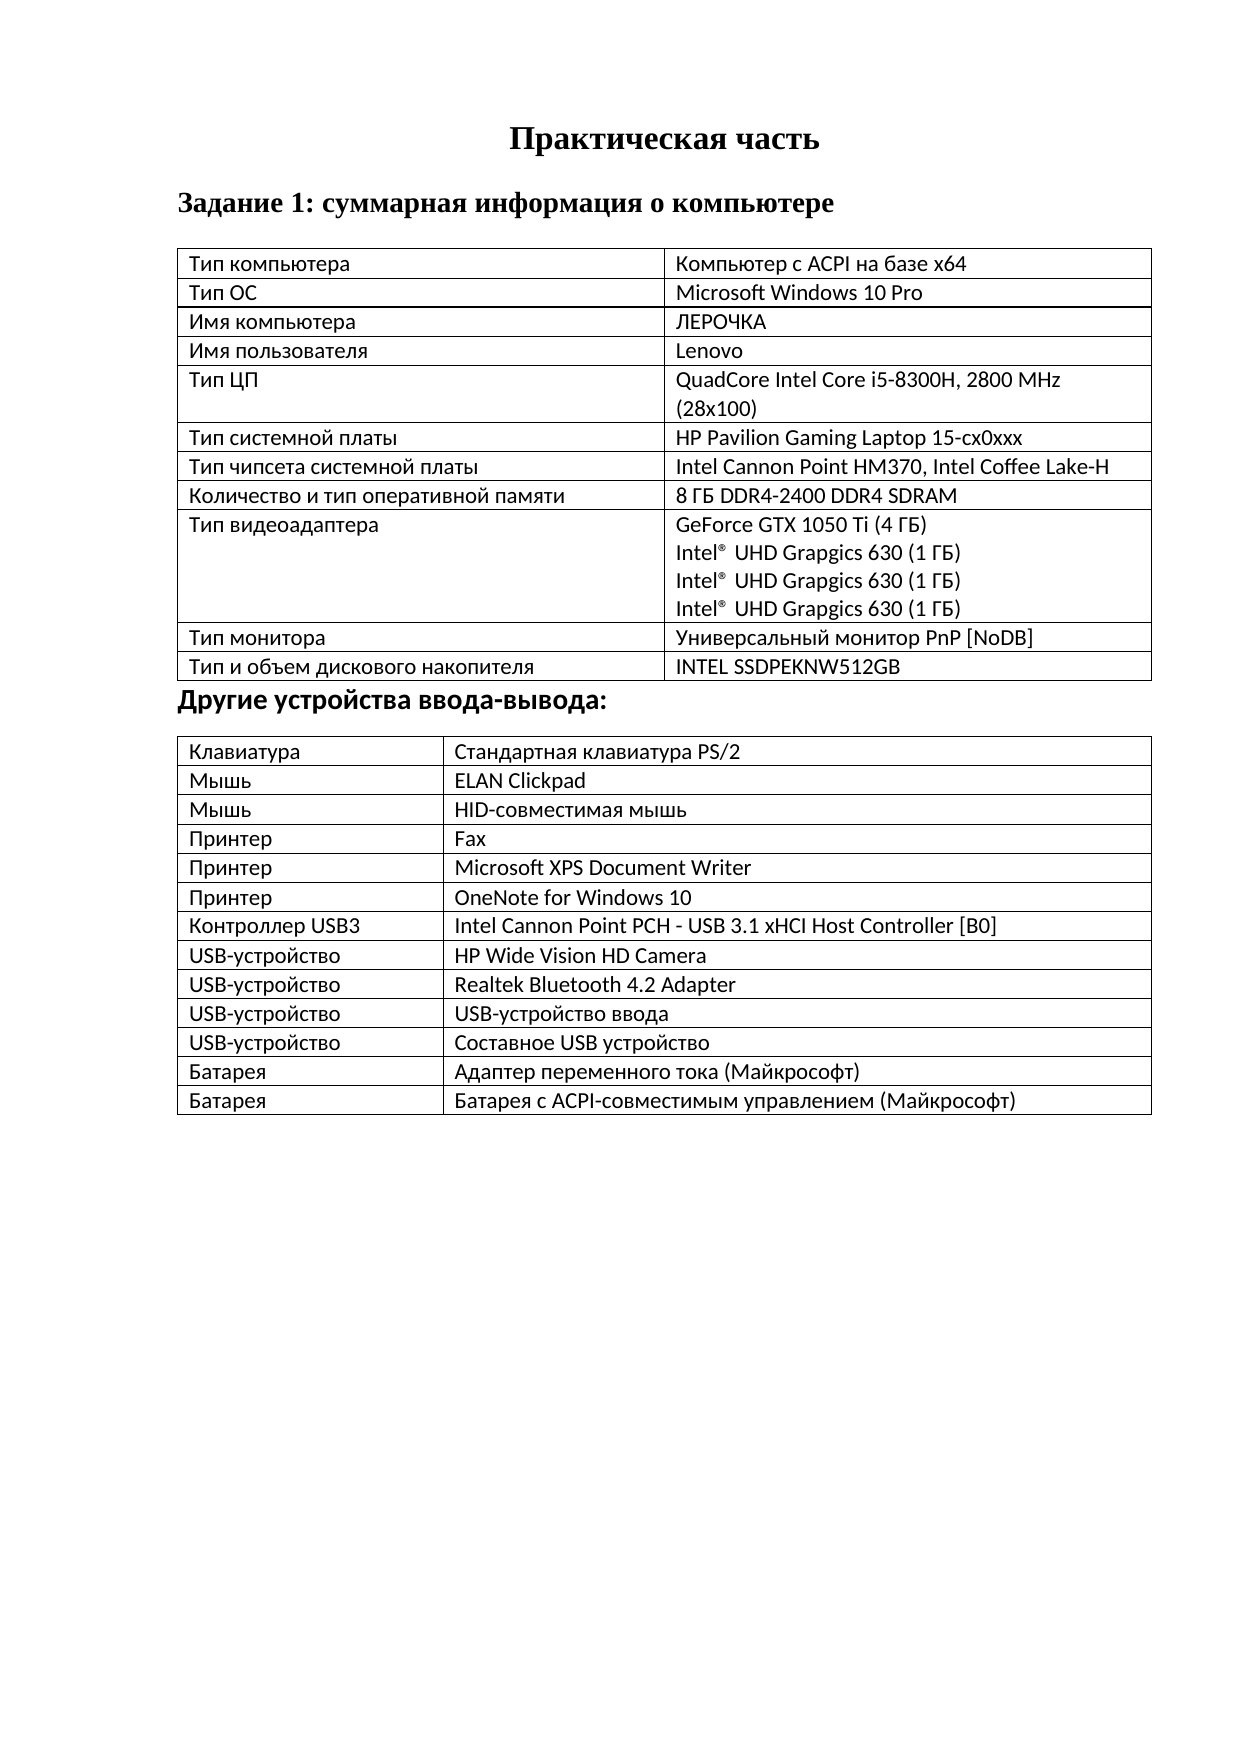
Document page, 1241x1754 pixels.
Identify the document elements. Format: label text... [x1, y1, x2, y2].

table_cell HP Pavilion Gaming Laptop 15-cx0xxx [665, 423, 1151, 451]
table_cell Тип и объем дискового накопителя [178, 652, 664, 680]
table_cell ELAN Clickpad [444, 766, 1151, 794]
table_cell USB-устройство [178, 941, 443, 969]
table_cell Принтер [178, 883, 443, 911]
table_cell Составное USB устройство [444, 1028, 1151, 1056]
table_cell Контроллер USB3 [178, 912, 443, 940]
table_cell USB-устройство ввода [444, 999, 1151, 1027]
table_cell OneNote for Windows 10 [444, 883, 1151, 911]
table_cell Тип ОС [178, 279, 664, 306]
table_cell HP Wide Vision HD Camera [444, 941, 1151, 969]
table_cell Тип ЦП [178, 366, 664, 422]
table_cell Тип чипсета системной платы [178, 452, 664, 480]
table_header Стандартная клавиатура PS/2 [444, 737, 1151, 765]
table_cell Realtek Bluetooth 4.2 Adapter [444, 970, 1151, 998]
table_cell Имя компьютера [178, 308, 664, 336]
table_cell Имя пользователя [178, 337, 664, 364]
text Практическая часть [177, 118, 1152, 156]
table_cell Lenovo [665, 337, 1151, 364]
table_cell INTEL SSDPEKNW512GB [665, 652, 1151, 680]
table_cell Принтер [178, 825, 443, 852]
table_header Клавиатура [178, 737, 443, 765]
table_cell USB-устройство [178, 1028, 443, 1056]
table_cell Адаптер переменного тока (Майкрософт) [444, 1057, 1151, 1085]
text Другие устройства ввода-вывода: [177, 681, 1152, 717]
table_cell ЛЕРОЧКА [665, 308, 1151, 336]
table_cell Тип монитора [178, 623, 664, 651]
table_cell GeForce GTX 1050 Ti (4 ГБ) Intel® UHD Grapgics 630 (1 ГБ) Intel® UHD Grapgics 630 (1 ГБ) Intel® UHD Grapgics 630 (1 ГБ) [665, 510, 1151, 622]
table_cell Батарея [178, 1057, 443, 1085]
table_cell Fax [444, 825, 1151, 852]
table_cell Intel Cannon Point HM370, Intel Coffee Lake-H [665, 452, 1151, 480]
table_cell Мышь [178, 795, 443, 823]
table_cell 8 ГБ DDR4-2400 DDR4 SDRAM [665, 481, 1151, 509]
table_cell Принтер [178, 854, 443, 882]
table_cell USB-устройство [178, 970, 443, 998]
table_header Компьютер с ACPI на базе x64 [665, 249, 1151, 277]
table_cell HID-совместимая мышь [444, 795, 1151, 823]
table_cell Мышь [178, 766, 443, 794]
table_cell Тип видеоадаптера [178, 510, 664, 622]
table_cell Тип системной платы [178, 423, 664, 451]
table_cell Количество и тип оперативной памяти [178, 481, 664, 509]
table_cell Microsoft XPS Document Writer [444, 854, 1151, 882]
table_cell QuadCore Intel Core i5-8300H, 2800 MHz (28x100) [665, 366, 1151, 422]
table_header Тип компьютера [178, 249, 664, 277]
table_cell Microsoft Windows 10 Pro [665, 279, 1151, 306]
table_cell USB-устройство [178, 999, 443, 1027]
text Задание 1: суммарная информация о компьютере [177, 186, 1152, 219]
table_cell Intel Cannon Point PCH - USB 3.1 xHCI Host Controller [B0] [444, 912, 1151, 940]
table_cell Универсальный монитор PnP [NoDB] [665, 623, 1151, 651]
table_cell Батарея с ACPI-совместимым управлением (Майкрософт) [444, 1086, 1151, 1114]
table_cell Батарея [178, 1086, 443, 1114]
